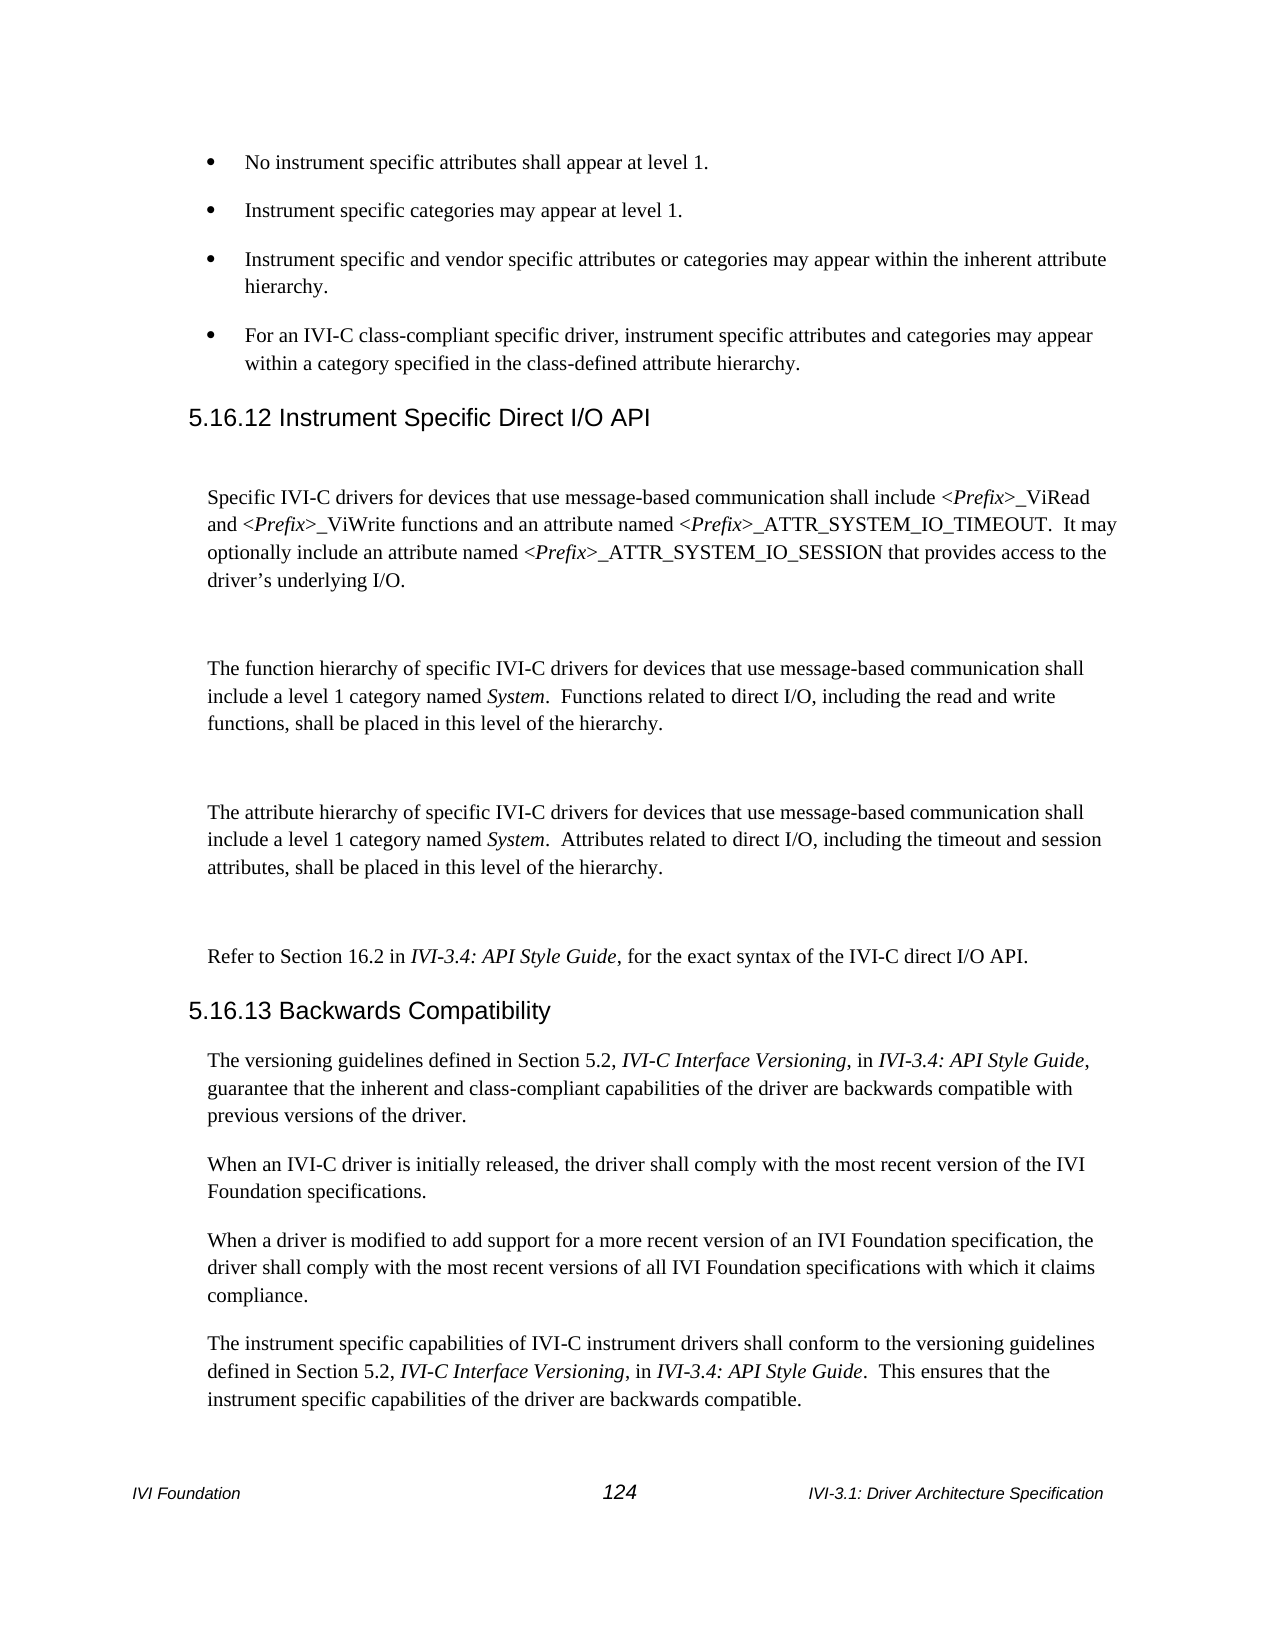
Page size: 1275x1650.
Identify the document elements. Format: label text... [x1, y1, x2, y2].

list For an IVI-C class-compliant specific driver, instrument specific attributes and categories may appear within a category specified in the class-defined attribute hierarchy. [207, 323, 1125, 374]
text The versioning guidelines defined in Section 5.2, IVI-C Interface Versioning, in IVI-3.4: API Style Guide, guarantee that the inherent and class-compliant capabilities of the driver are backwards compatible with previous versions of the driver. [207, 1048, 1125, 1127]
subtitle Instrument Specific Direct I/O API [188, 403, 1125, 432]
list No instrument specific attributes shall appear at level 1. [207, 150, 1125, 174]
text The attribute hierarchy of specific IVI-C drivers for devices that use message-based communication shall include a level 1 category named System. Attributes related to direct I/O, including the timeout and session attributes, shall be placed in this level of the hierarchy. [207, 800, 1125, 879]
text Specific IVI-C drivers for devices that use message-based communication shall include <Prefix>_ViRead and <Prefix>_ViWrite functions and an attribute named <Prefix>_ATTR_SYSTEM_IO_TIMEOUT. It may optionally include an attribute named <Prefix>_ATTR_SYSTEM_IO_SESSION that provides access to the driver’s underlying I/O. [207, 485, 1125, 592]
list Instrument specific categories may appear at level 1. [207, 198, 1125, 222]
text When a driver is modified to add support for a more recent version of an IVI Foundation specification, the driver shall comply with the most recent versions of all IVI Foundation specifications with which it claims compliance. [207, 1228, 1125, 1307]
list Instrument specific and vendor specific attributes or categories may appear within the inherent attribute hierarchy. [207, 247, 1125, 298]
text Refer to Section 16.2 in IVI-3.4: API Style Guide, for the exact syntax of the IVI-C direct I/O API. [207, 943, 1125, 968]
text The instrument specific capabilities of IVI-C instrument drivers shall conform to the versioning guidelines defined in Section 5.2, IVI-C Interface Versioning, in IVI-3.4: API Style Guide. This ensures that the instrument specific capabilities of the driver are backwards compatible. [207, 1331, 1125, 1411]
subtitle Backwards Compatibility [188, 996, 1125, 1025]
text The function hierarchy of specific IVI-C drivers for devices that use message-based communication shall include a level 1 category named System. Functions related to direct I/O, including the read and write functions, shall be placed in this level of the hierarchy. [207, 656, 1125, 735]
text When an IVI-C driver is initially released, the driver shall comply with the most recent version of the IVI Foundation specifications. [207, 1152, 1125, 1203]
